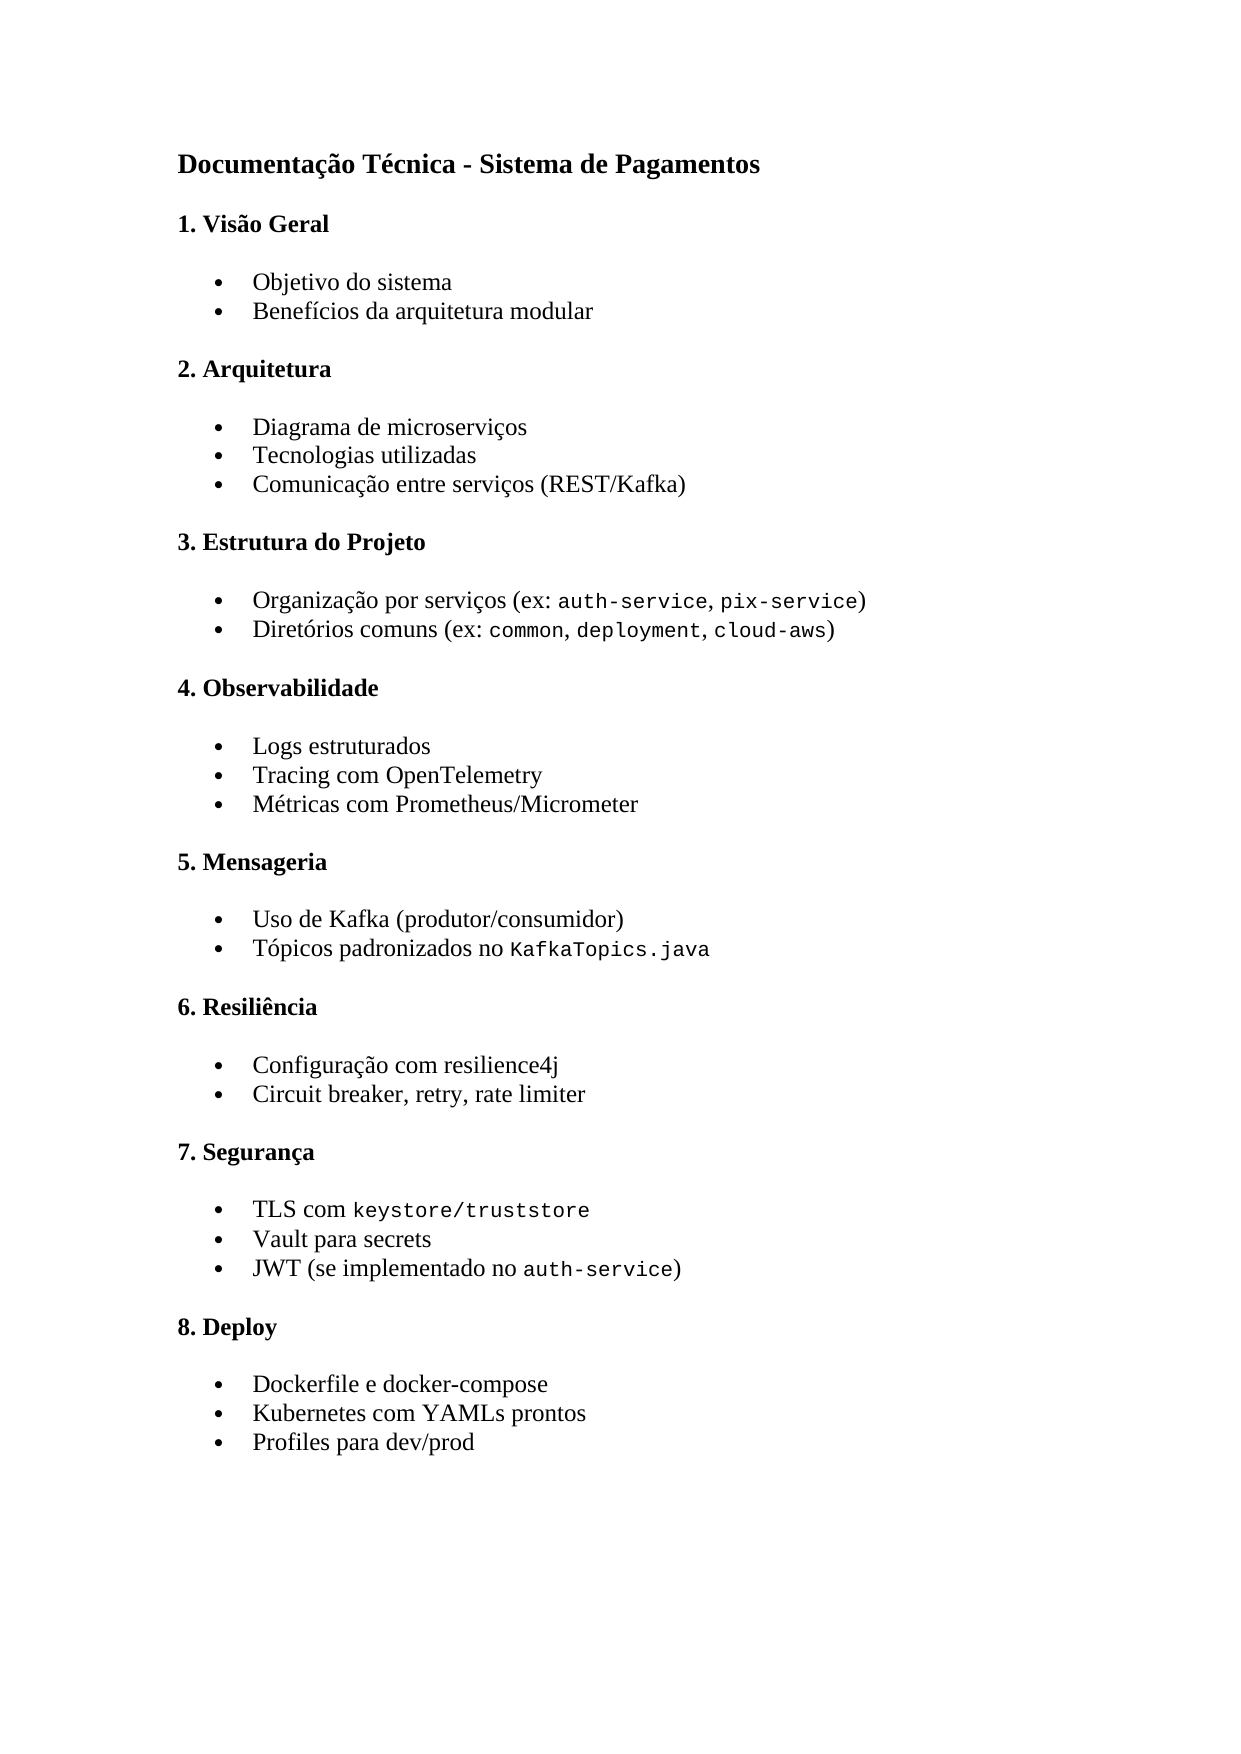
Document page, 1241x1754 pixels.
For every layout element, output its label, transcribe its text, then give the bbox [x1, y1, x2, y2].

list Dockerfile e docker-compose [215, 1369, 1063, 1398]
list Kubernetes com YAMLs prontos [215, 1398, 1063, 1427]
list TLS com keystore/truststore [215, 1194, 1063, 1224]
text 2. Arquitetura [177, 354, 1063, 382]
list Diagrama de microserviços [215, 412, 1063, 440]
text 3. Estrutura do Projeto [177, 527, 1063, 556]
list Tópicos padronizados no KafkaTopics.java [215, 933, 1063, 963]
list Uso de Kafka (produtor/consumidor) [215, 904, 1063, 933]
list Métricas com Prometheus/Micrometer [215, 789, 1063, 817]
list Benefícios da arquitetura modular [215, 296, 1063, 324]
list Configuração com resilience4j [215, 1050, 1063, 1079]
list Tecnologias utilizadas [215, 440, 1063, 469]
text 1. Visão Geral [177, 209, 1063, 238]
text Documentação Técnica - Sistema de Pagamentos [177, 148, 1063, 180]
text 7. Segurança [177, 1137, 1063, 1165]
list Profiles para dev/prod [215, 1427, 1063, 1456]
list Comunicação entre serviços (REST/Kafka) [215, 469, 1063, 498]
list JWT (se implementado no auth-service) [215, 1253, 1063, 1282]
text 6. Resiliência [177, 992, 1063, 1021]
list Circuit breaker, retry, rate limiter [215, 1079, 1063, 1107]
list Logs estruturados [215, 731, 1063, 760]
list Tracing com OpenTelemetry [215, 760, 1063, 789]
text 8. Deploy [177, 1312, 1063, 1340]
list Diretórios comuns (ex: common, deployment, cloud-aws) [215, 614, 1063, 644]
list Organização por serviços (ex: auth-service, pix-service) [215, 585, 1063, 614]
text 5. Mensageria [177, 847, 1063, 875]
list Objetivo do sistema [215, 267, 1063, 296]
text 4. Observabilidade [177, 673, 1063, 702]
list Vault para secrets [215, 1224, 1063, 1253]
